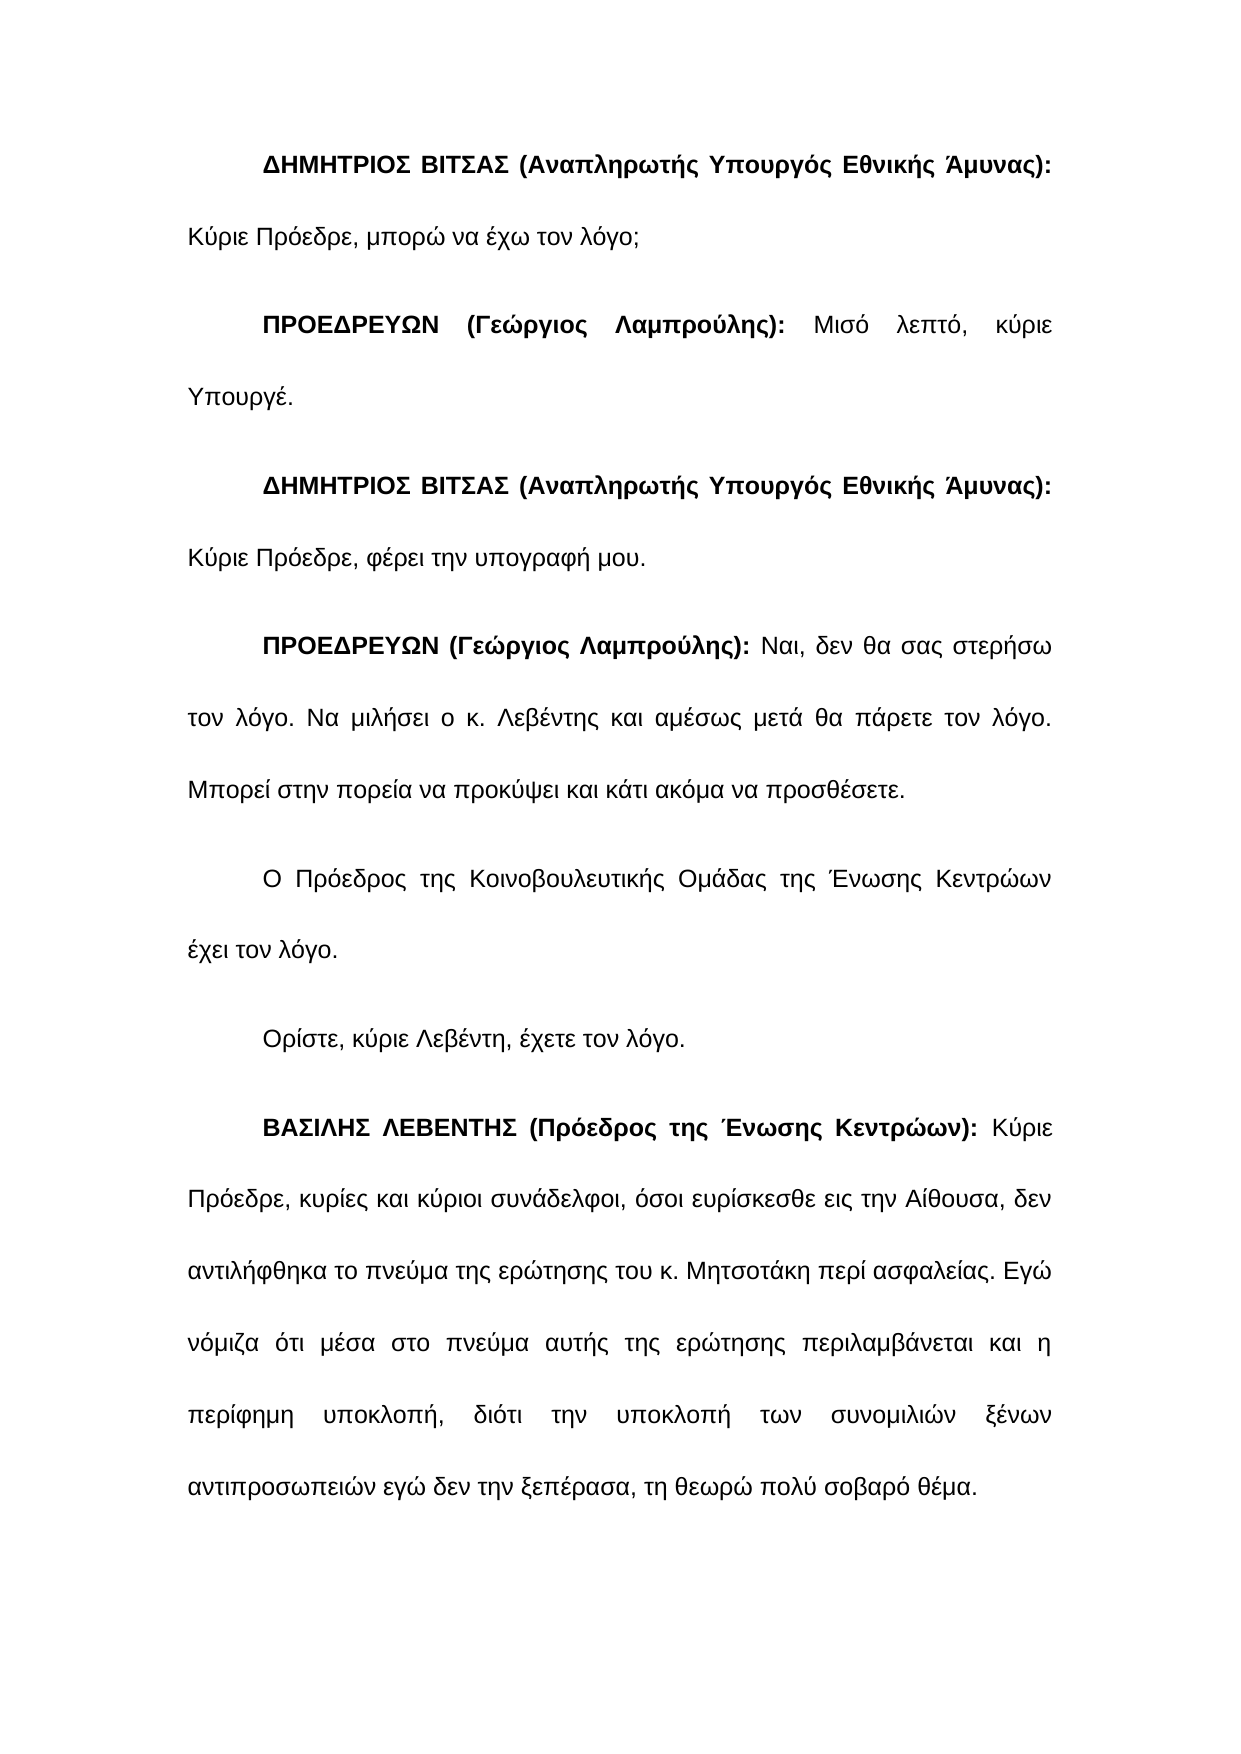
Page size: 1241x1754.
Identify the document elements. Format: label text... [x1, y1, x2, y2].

text Ο Πρόεδρος της Κοινοβουλευτικής Ομάδας της Ένωσης Κεντρώων έχει τον λόγο. [187, 863, 1053, 964]
text ΔΗΜΗΤΡΙΟΣ ΒΙΤΣΑΣ (Αναπληρωτής Υπουργός Εθνικής Άμυνας): Κύριε Πρόεδρε, μπορώ να έχω τον λόγο; [187, 150, 1053, 251]
text ΒΑΣΙΛΗΣ ΛΕΒΕΝΤΗΣ (Πρόεδρος της Ένωσης Κεντρώων): Κύριε Πρόεδρε, κυρίες και κύριοι συνάδελφοι, όσοι ευρίσκεσθε εις την Αίθουσα, δεν αντιλήφθηκα το πνεύμα της ερώτησης του κ. Μητσοτάκη περί ασφαλείας. Εγώ νόμιζα ότι μέσα στο πνεύμα αυτής της ερώτησης περιλαμβάνεται και η περίφημη υποκλοπή, διότι την υποκλοπή των συνομιλιών ξένων αντιπροσωπειών εγώ δεν την ξεπέρασα, τη θεωρώ πολύ σοβαρό θέμα. [187, 1112, 1053, 1501]
text ΠΡΟΕΔΡΕΥΩΝ (Γεώργιος Λαμπρούλης): Μισό λεπτό, κύριε Υπουργέ. [187, 310, 1053, 411]
text ΔΗΜΗΤΡΙΟΣ ΒΙΤΣΑΣ (Αναπληρωτής Υπουργός Εθνικής Άμυνας): Κύριε Πρόεδρε, φέρει την υπογραφή μου. [187, 471, 1053, 571]
text ΠΡΟΕΔΡΕΥΩΝ (Γεώργιος Λαμπρούλης): Ναι, δεν θα σας στερήσω τον λόγο. Να μιλήσει ο κ. Λεβέντης και αμέσως μετά θα πάρετε τον λόγο. Μπορεί στην πορεία να προκύψει και κάτι ακόμα να προσθέσετε. [187, 631, 1053, 804]
text Ορίστε, κύριε Λεβέντη, έχετε τον λόγο. [187, 1024, 1053, 1053]
